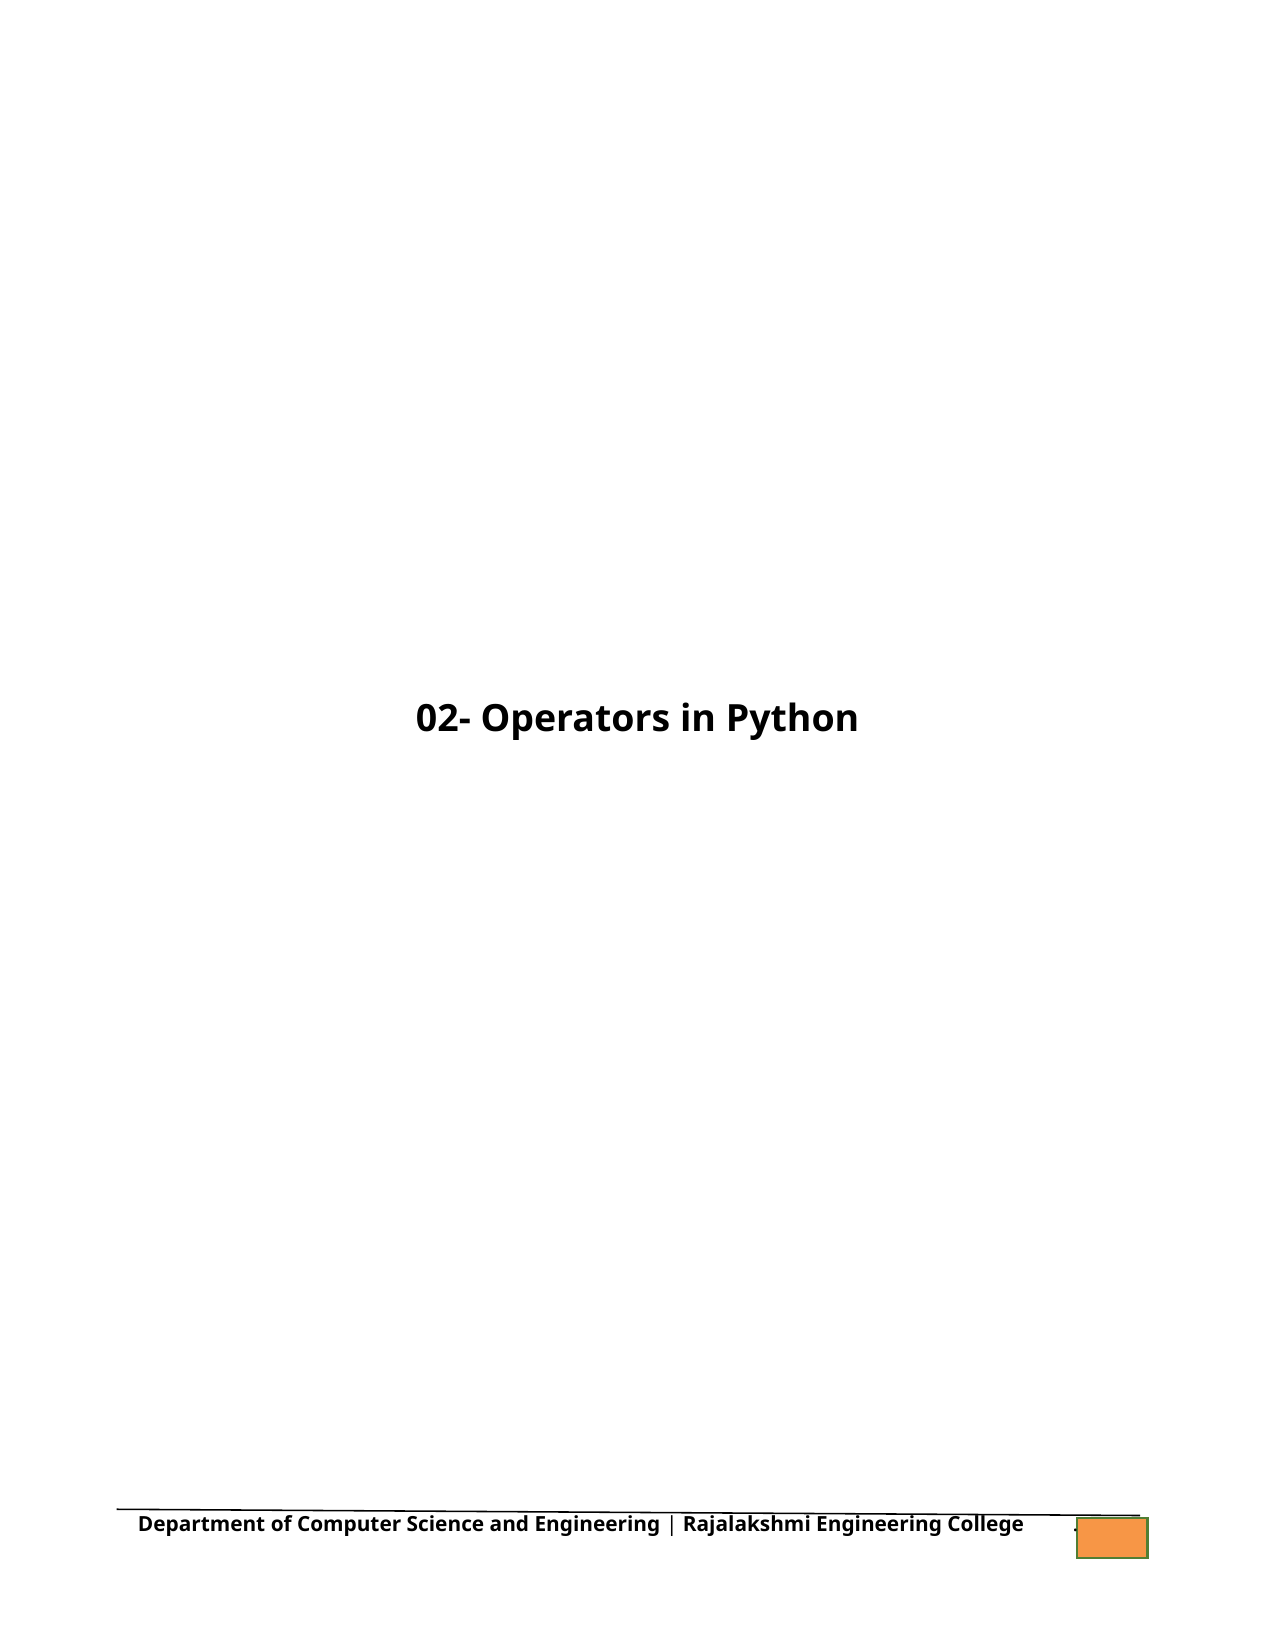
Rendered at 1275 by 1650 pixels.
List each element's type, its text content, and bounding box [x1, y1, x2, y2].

text 02- Operators in Python [150, 691, 1125, 742]
